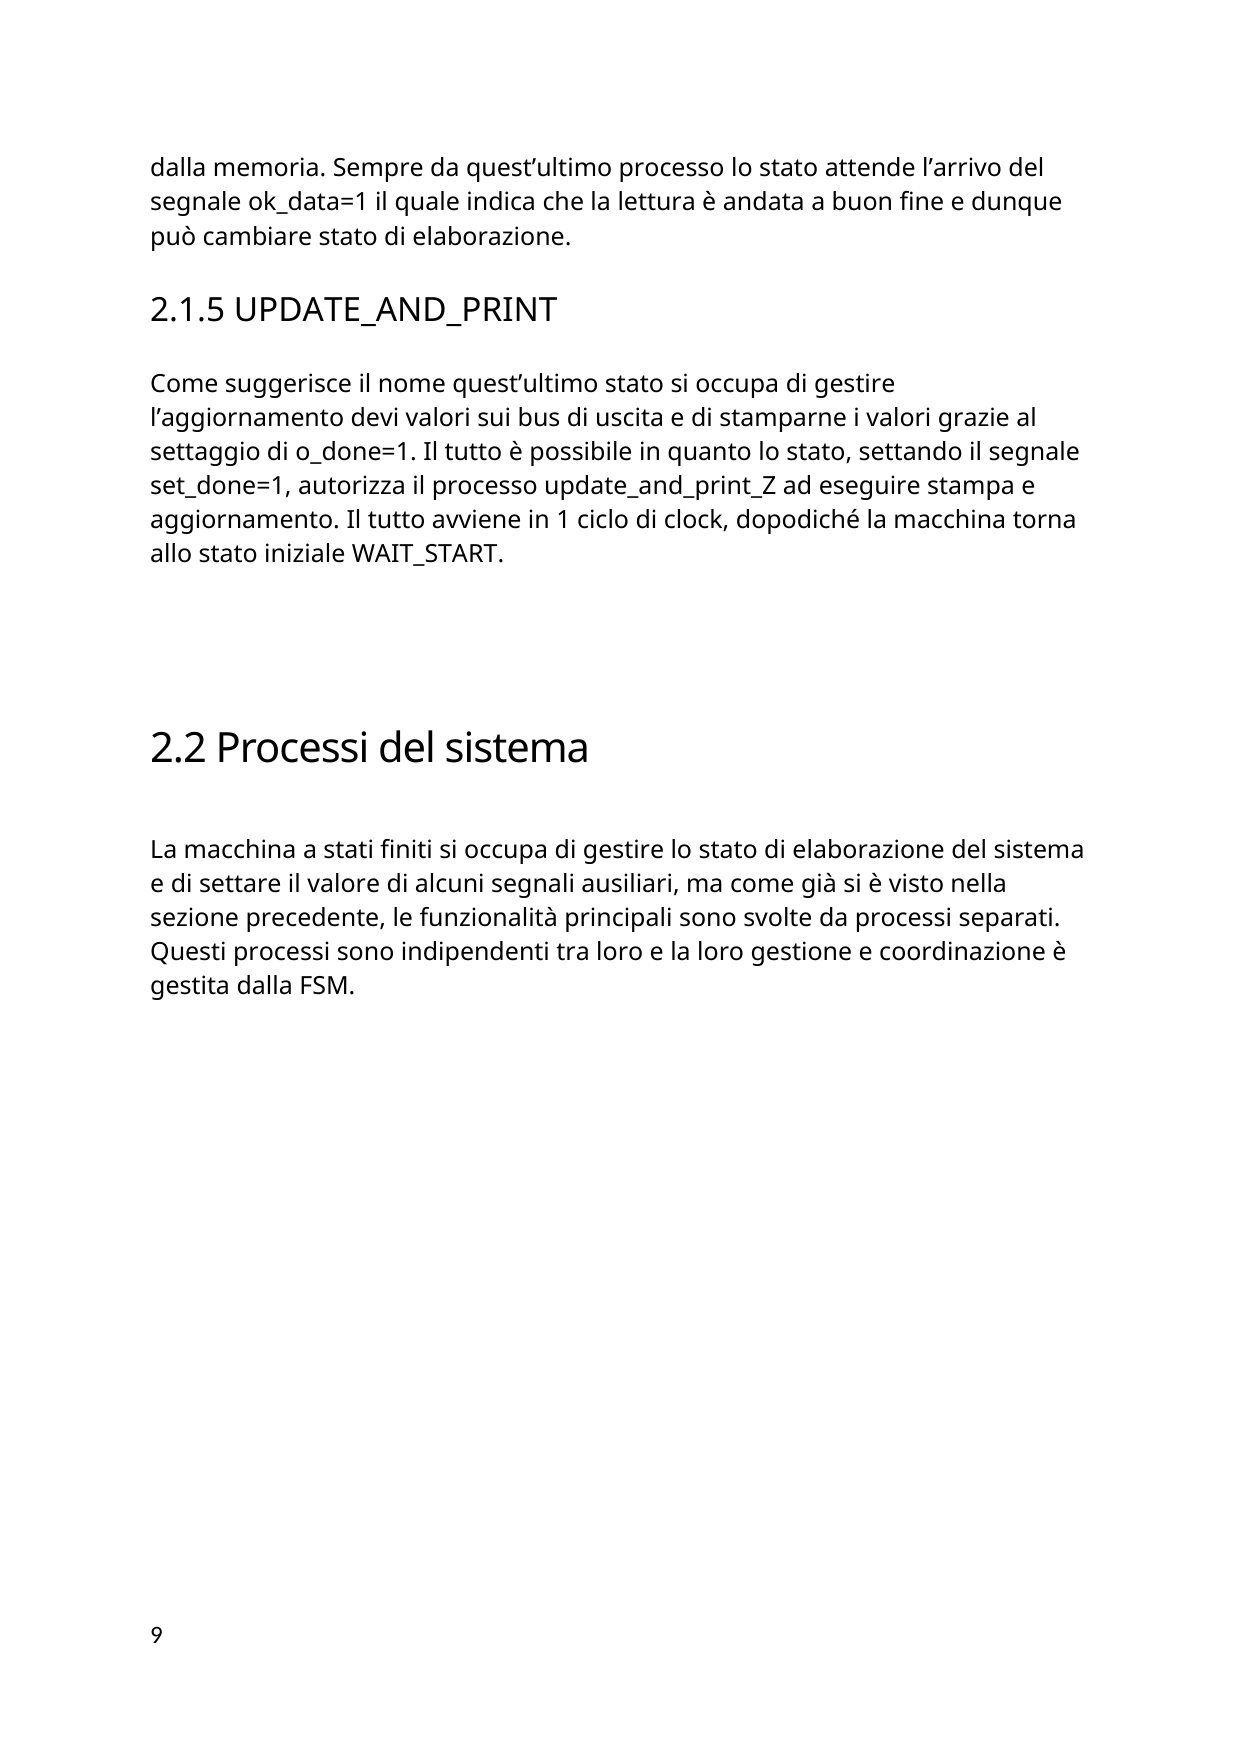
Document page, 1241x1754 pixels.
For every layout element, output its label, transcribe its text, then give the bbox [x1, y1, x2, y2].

text La macchina a stati finiti si occupa di gestire lo stato di elaborazione del sistema e di settare il valore di alcuni segnali ausiliari, ma come già si è visto nella sezione precedente, le funzionalità principali sono svolte da processi separati. [150, 831, 1090, 933]
text Questi processi sono indipendenti tra loro e la loro gestione e coordinazione è gestita dalla FSM. [150, 933, 1090, 1002]
title 2.2 Processi del sistema [150, 718, 1090, 774]
text 2.1.5 UPDATE_AND_PRINT [150, 286, 1090, 332]
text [150, 150, 1090, 252]
text Come suggerisce il nome quest’ultimo stato si occupa di gestire l’aggiornamento devi valori sui bus di uscita e di stamparne i valori grazie al settaggio di o_done=1. Il tutto è possibile in quanto lo stato, settando il segnale set_done=1, autorizza il processo update_and_print_Z ad eseguire stampa e aggiornamento. Il tutto avviene in 1 ciclo di clock, dopodiché la macchina torna allo stato iniziale WAIT_START. [150, 366, 1090, 570]
